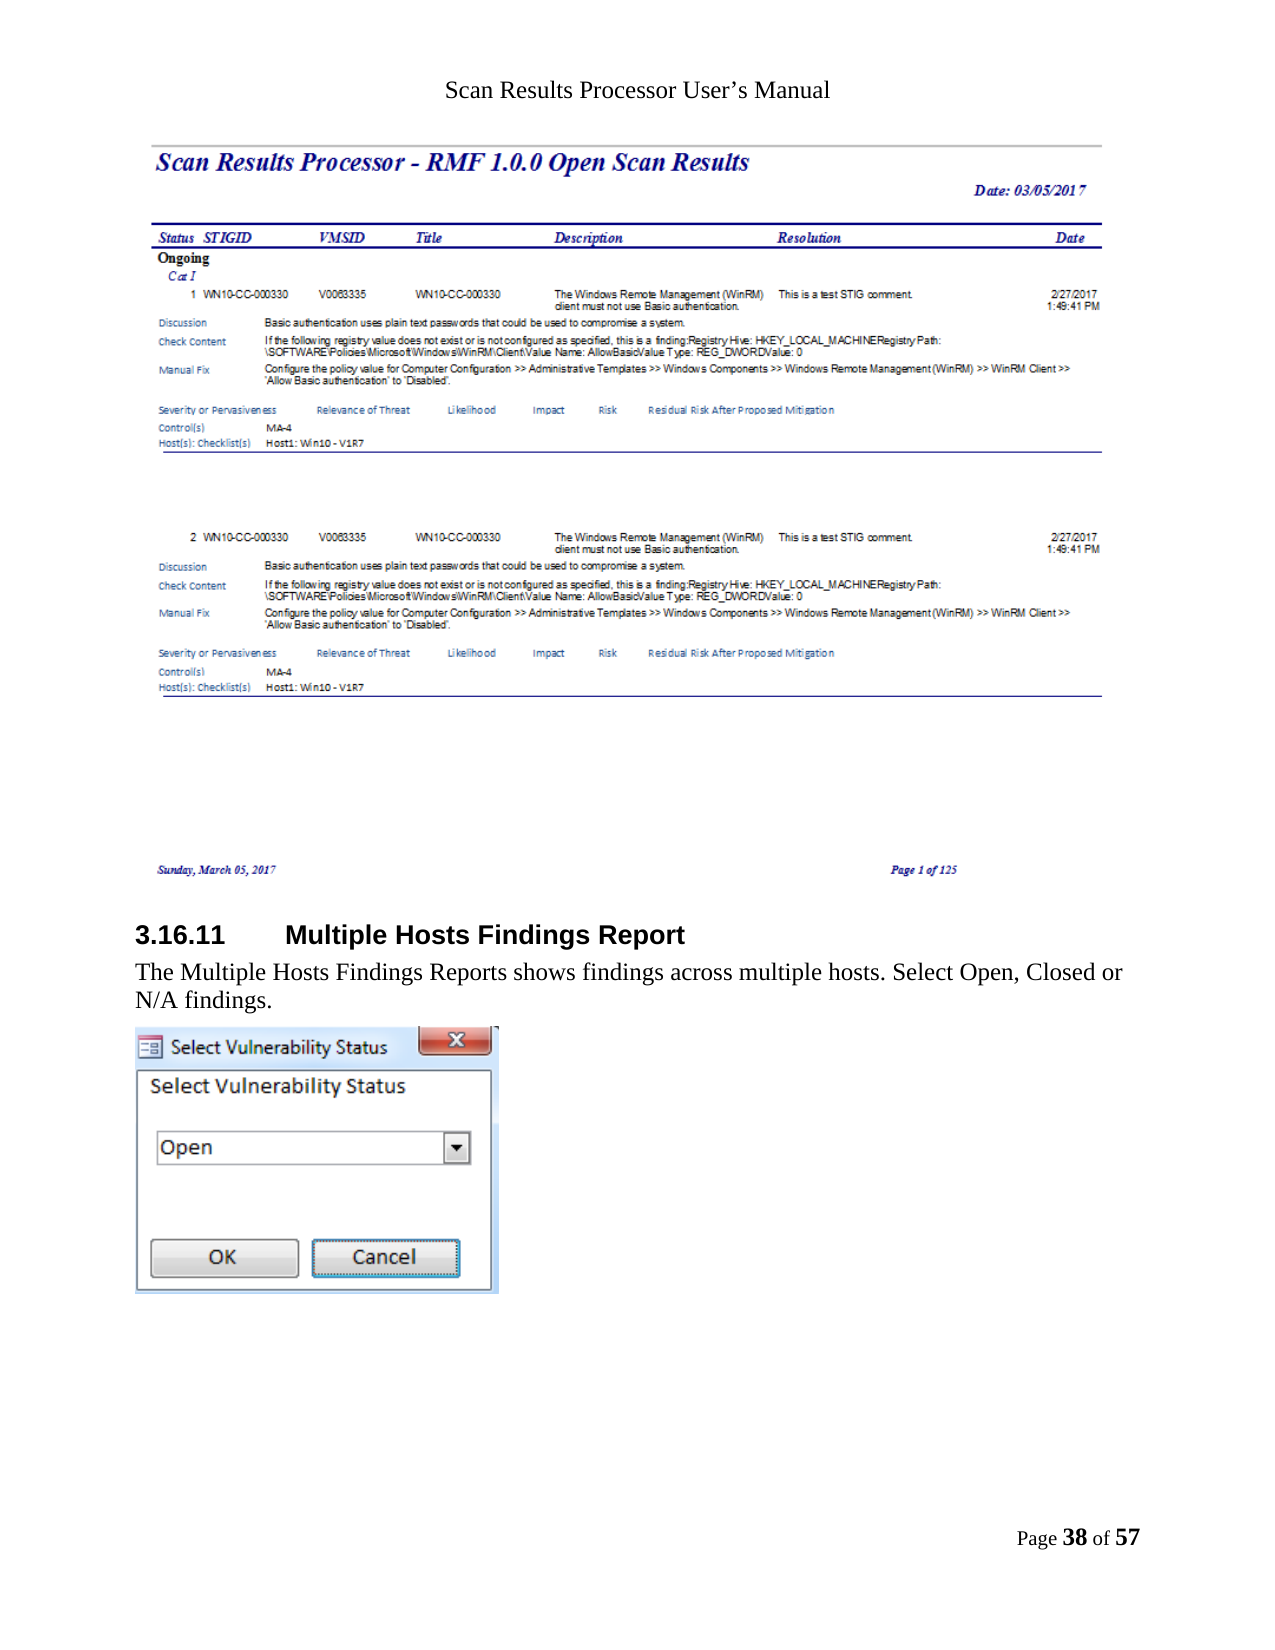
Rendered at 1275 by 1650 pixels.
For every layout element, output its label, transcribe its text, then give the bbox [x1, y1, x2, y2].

picture [135, 1026, 499, 1294]
subtitle Multiple Hosts Findings Report [135, 919, 1140, 950]
picture [135, 120, 1140, 894]
text The Multiple Hosts Findings Reports shows findings across multiple hosts. Select Open, Closed or N/A findings. [135, 957, 1140, 1014]
